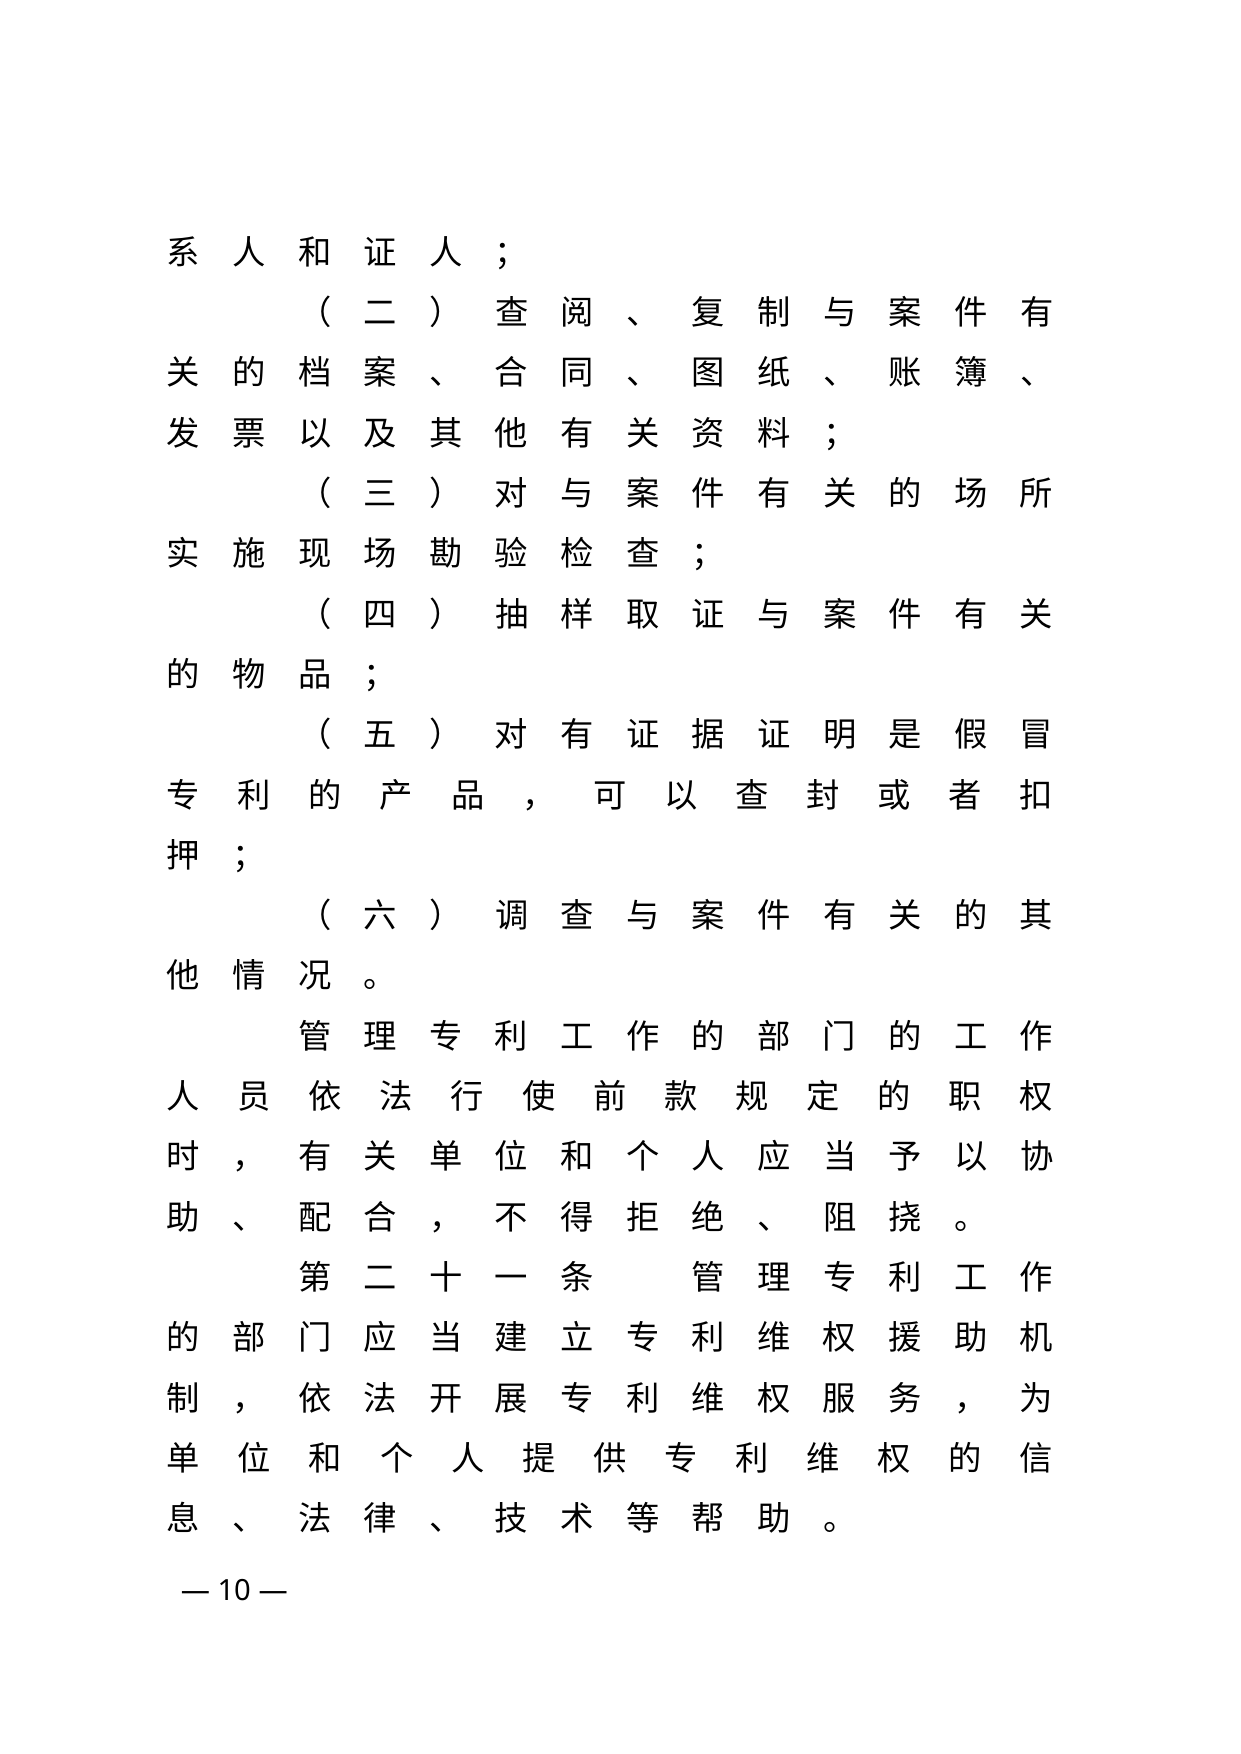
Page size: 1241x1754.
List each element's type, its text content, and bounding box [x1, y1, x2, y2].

text （一）询问当事人、利害关系人和证人； [167, 219, 1085, 280]
text 第二十一条 管理专利工作的部门应当建立专利维权援助机制，依法开展专利维权服务，为单位和个人提供专利维权的信息、法律、技术等帮助。 [167, 1245, 1085, 1546]
text （三）对与案件有关的场所实施现场勘验检查； [167, 461, 1085, 581]
text （五）对有证据证明是假冒专利的产品，可以查封或者扣押； [167, 702, 1085, 883]
text （二）查阅、复制与案件有关的档案、合同、图纸、账簿、发票以及其他有关资料； [167, 280, 1085, 461]
text （四）抽样取证与案件有关的物品； [167, 581, 1085, 702]
text （六）调查与案件有关的其他情况。 [167, 883, 1085, 1003]
text 管理专利工作的部门的工作人员依法行使前款规定的职权时，有关单位和个人应当予以协助、配合，不得拒绝、阻挠。 [167, 1003, 1085, 1245]
